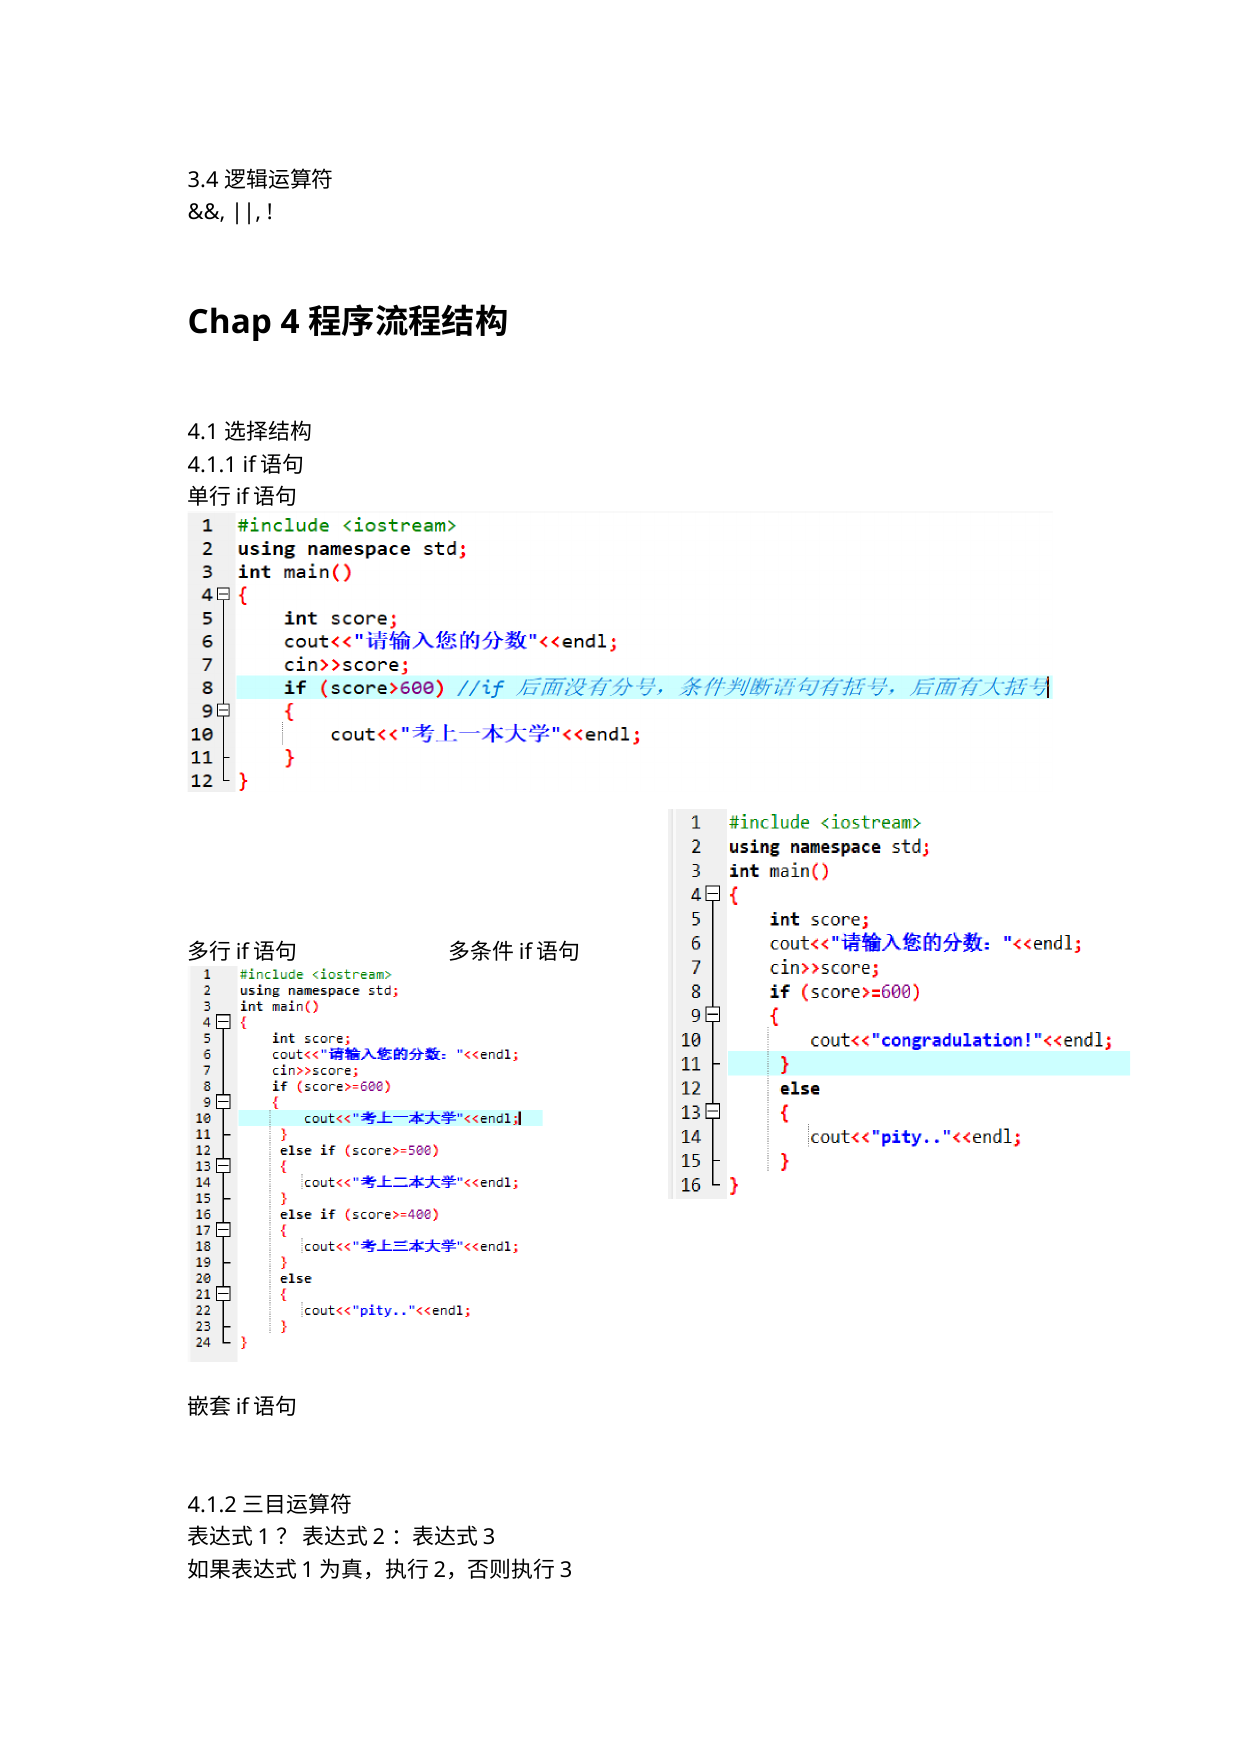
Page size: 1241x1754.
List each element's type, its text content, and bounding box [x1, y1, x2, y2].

picture [668, 809, 1131, 1199]
text &&, ||, ! [187, 194, 1053, 227]
picture [187, 966, 543, 1362]
text 嵌套if语句 [187, 1389, 1053, 1421]
text 4.1.2 三目运算符 [187, 1486, 1053, 1519]
text 多行if语句 多条件if语句 [187, 934, 668, 966]
subtitle Chap 4 程序流程结构 [187, 287, 1053, 352]
text 表达式1 ？ 表达式2 ：表达式3 [187, 1519, 1053, 1551]
picture [187, 511, 1053, 792]
text 4.1.1 if语句 [187, 446, 1053, 479]
text 4.1 选择结构 [187, 414, 1053, 446]
text 单行if语句 [187, 479, 1053, 511]
text 3.4 逻辑运算符 [187, 162, 1053, 194]
text 如果表达式1 为真，执行2，否则执行3 [187, 1551, 1053, 1584]
